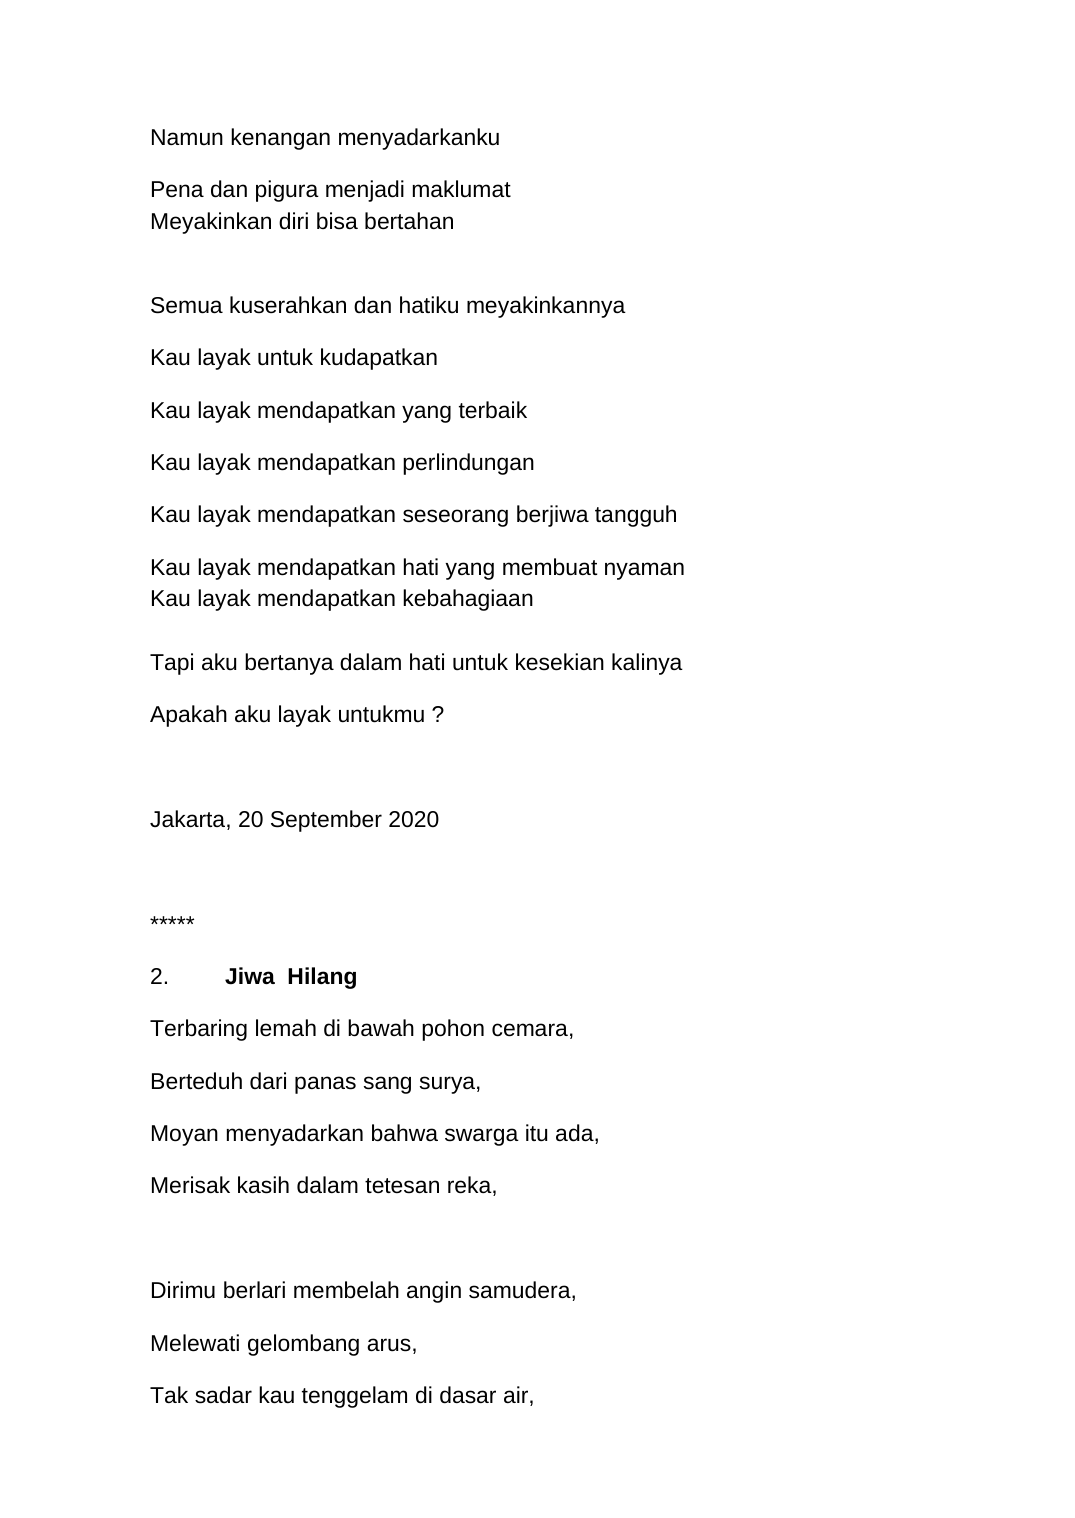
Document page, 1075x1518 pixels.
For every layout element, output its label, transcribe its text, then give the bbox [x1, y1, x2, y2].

text 2. Jiwa Hilang [150, 963, 1004, 989]
text Namun kenangan menyadarkanku [150, 124, 1004, 150]
text Berteduh dari panas sang surya, [150, 1068, 1004, 1094]
text Meyakinkan diri bisa bertahan [150, 208, 1004, 234]
text Dirimu berlari membelah angin samudera, [150, 1277, 1004, 1304]
text Semua kuserahkan dan hatiku meyakinkannya [150, 292, 1004, 318]
text Tak sadar kau tenggelam di dasar air, [150, 1382, 1004, 1408]
text Jakarta, 20 September 2020 [150, 806, 1004, 832]
text Terbaring lemah di bawah pohon cemara, [150, 1015, 1004, 1042]
text Merisak kasih dalam tetesan reka, [150, 1172, 1004, 1199]
text Tapi aku bertanya dalam hati untuk kesekian kalinya [150, 648, 1004, 675]
text Kau layak untuk kudapatkan [150, 344, 1004, 371]
text Kau layak mendapatkan perlindungan [150, 449, 1004, 475]
text Kau layak mendapatkan hati yang membuat nyaman [150, 554, 1004, 580]
text Kau layak mendapatkan seseorang berjiwa tangguh [150, 501, 1004, 528]
text Moyan menyadarkan bahwa swarga itu ada, [150, 1120, 1004, 1146]
text ***** [150, 911, 1004, 937]
text Apakah aku layak untukmu ? [150, 701, 1004, 727]
text Pena dan pigura menjadi maklumat [150, 176, 1004, 203]
text Kau layak mendapatkan yang terbaik [150, 397, 1004, 423]
text Melewati gelombang arus, [150, 1330, 1004, 1356]
text Kau layak mendapatkan kebahagiaan [150, 585, 1004, 612]
